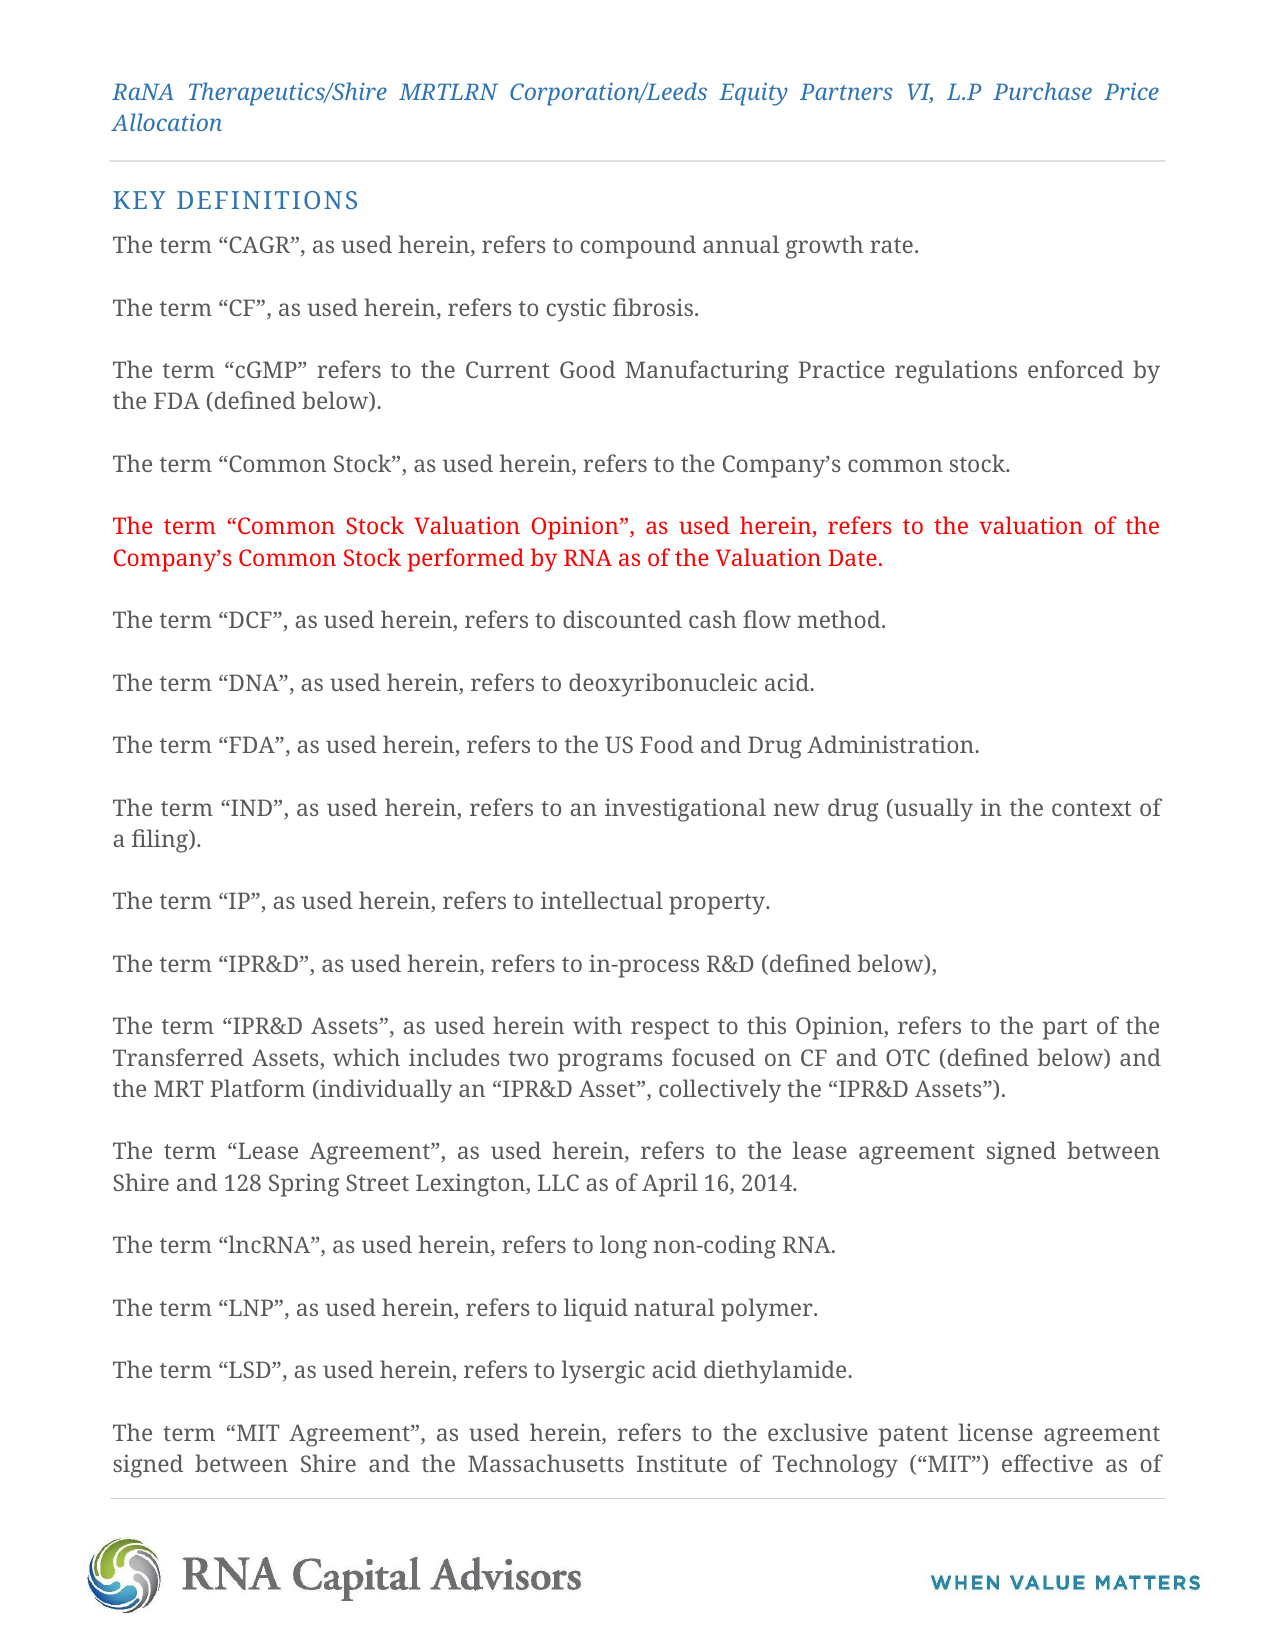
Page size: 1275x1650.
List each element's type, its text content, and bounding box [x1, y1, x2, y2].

text The term “IPR&D”, as used herein, refers to in-process R&D (defined below), [112, 947, 1162, 978]
text The term “Common Stock Valuation Opinion”, as used herein, refers to the valuation of the Company’s Common Stock performed by RNA as of the Valuation Date. [112, 510, 1162, 572]
text The term “IP”, as used herein, refers to intellectual property. [112, 885, 1162, 916]
text The term “DCF”, as used herein, refers to discounted cash flow method. [112, 603, 1162, 635]
text The term “Common Stock”, as used herein, refers to the Company’s common stock. [112, 447, 1162, 478]
picture [0, 145, 1275, 169]
picture [1, 1485, 1275, 1644]
text The term “IND”, as used herein, refers to an investigational new drug (usually in the context of a filing). [112, 791, 1162, 853]
text Key Definitions [112, 185, 1162, 216]
text The term “CAGR”, as used herein, refers to compound annual growth rate. [112, 228, 1162, 260]
